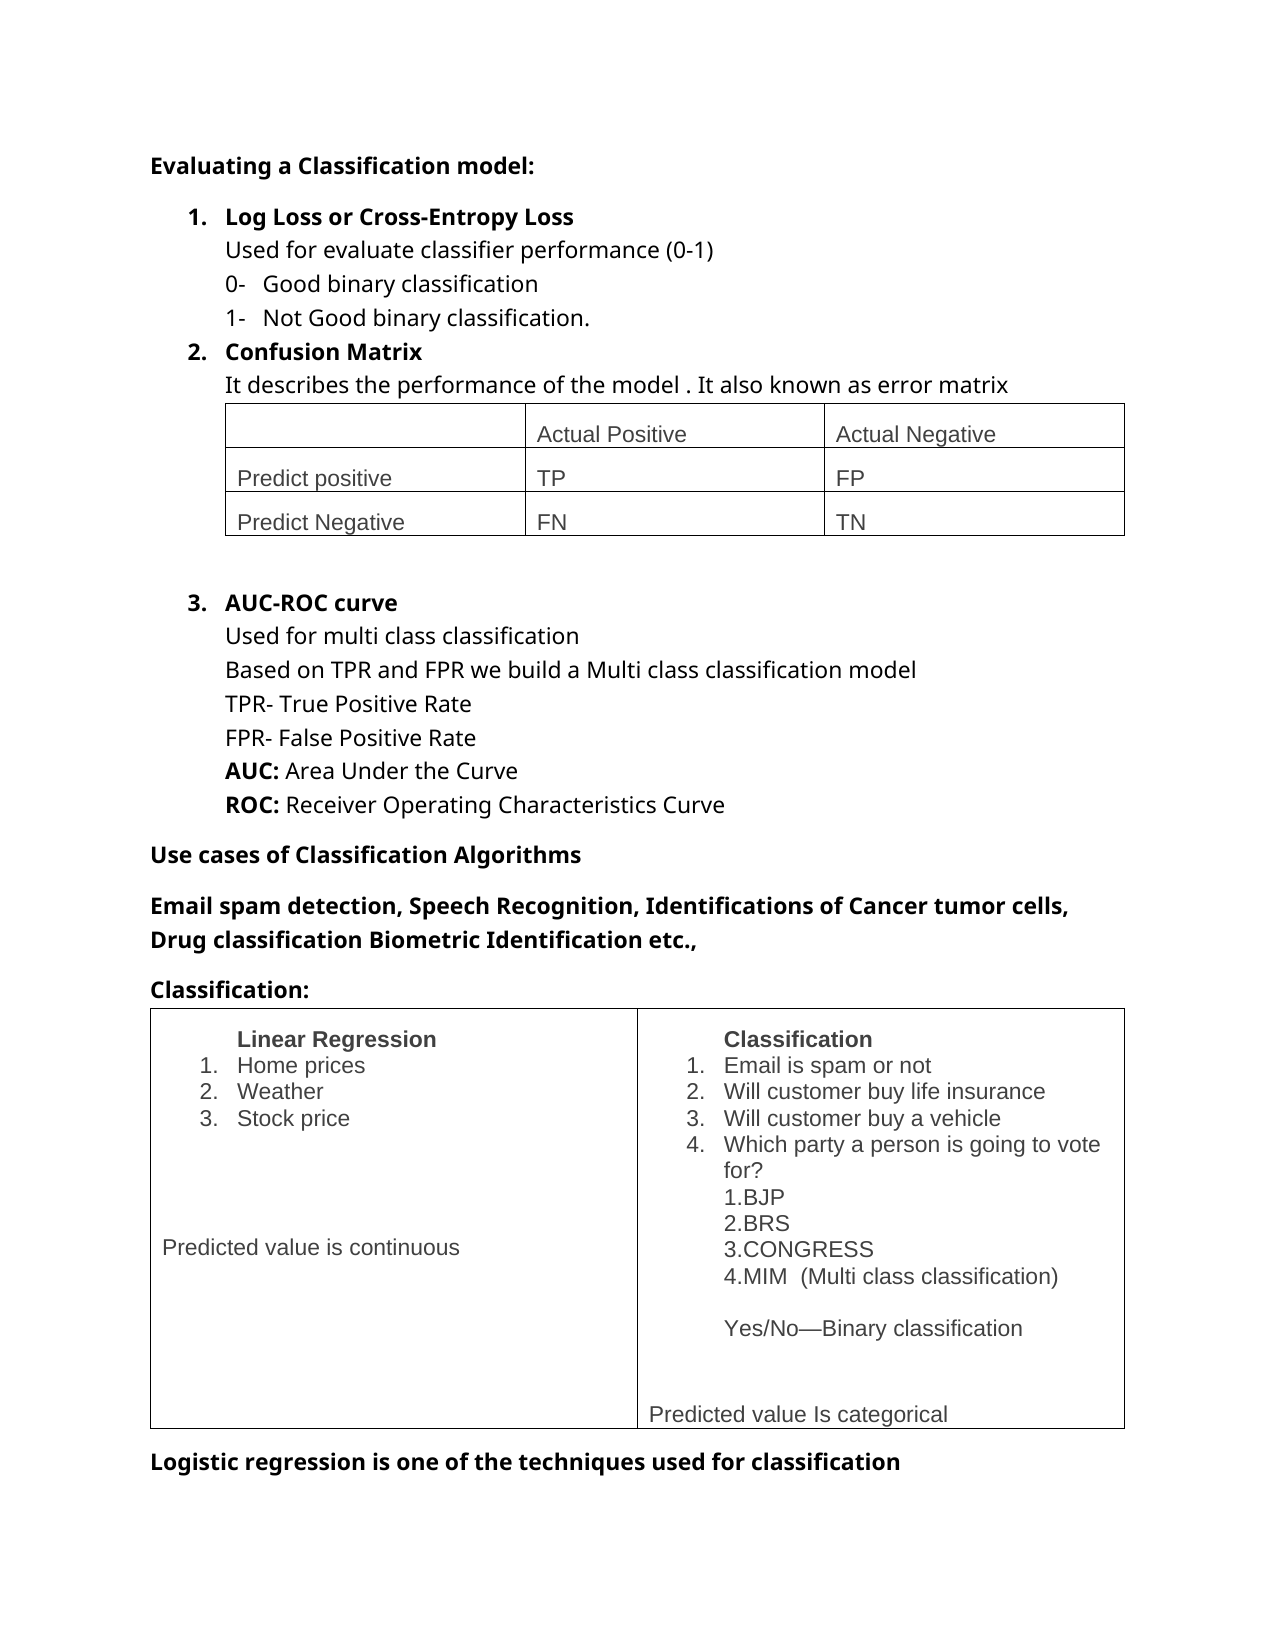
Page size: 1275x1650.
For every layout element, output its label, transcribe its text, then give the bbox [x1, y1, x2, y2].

table_cell TN [825, 492, 1124, 535]
table_cell FN [526, 492, 824, 535]
table_cell TP [526, 448, 824, 491]
list Used for evaluate classifier performance (0-1) [225, 234, 1125, 265]
list ROC: Receiver Operating Characteristics Curve [225, 789, 1125, 820]
table_cell FP [825, 448, 1124, 491]
list FPR- False Positive Rate [225, 722, 1125, 753]
list Used for multi class classification [225, 620, 1125, 652]
table_cell Predict positive [226, 448, 525, 491]
list It describes the performance of the model . It also known as error matrix [225, 369, 1125, 400]
text Classification: [150, 974, 1125, 1005]
table_header [226, 404, 525, 447]
table_header Actual Positive [526, 404, 824, 447]
table_header Linear Regression Home prices Weather Stock price Predicted value is continuous [151, 1009, 637, 1428]
table_header Actual Negative [825, 404, 1124, 447]
text Use cases of Classification Algorithms [150, 839, 1125, 871]
list AUC: Area Under the Curve [225, 755, 1125, 787]
table_cell Predict Negative [226, 492, 525, 535]
text Email spam detection, Speech Recognition, Identifications of Cancer tumor cells, Drug classification Biometric Identification etc., [150, 890, 1125, 955]
list TPR- True Positive Rate [225, 688, 1125, 719]
list Good binary classification [225, 268, 1125, 299]
table_header Classification Email is spam or not Will customer buy life insurance Will customer buy a vehicle Which party a person is going to vote for? 1.BJP 2.BRS 3.CONGRESS 4.MIM (Multi class classification) Yes/No—Binary classification Predicted value Is categorical [638, 1009, 1124, 1428]
list Based on TPR and FPR we build a Multi class classification model [225, 654, 1125, 685]
list Log Loss or Cross-Entropy Loss [187, 200, 1125, 232]
list Not Good binary classification. [225, 302, 1125, 333]
list Confusion Matrix [187, 335, 1125, 367]
text Logistic regression is one of the techniques used for classification [150, 1446, 1125, 1477]
list AUC-ROC curve [187, 587, 1125, 618]
text Evaluating a Classification model: [150, 150, 1125, 181]
